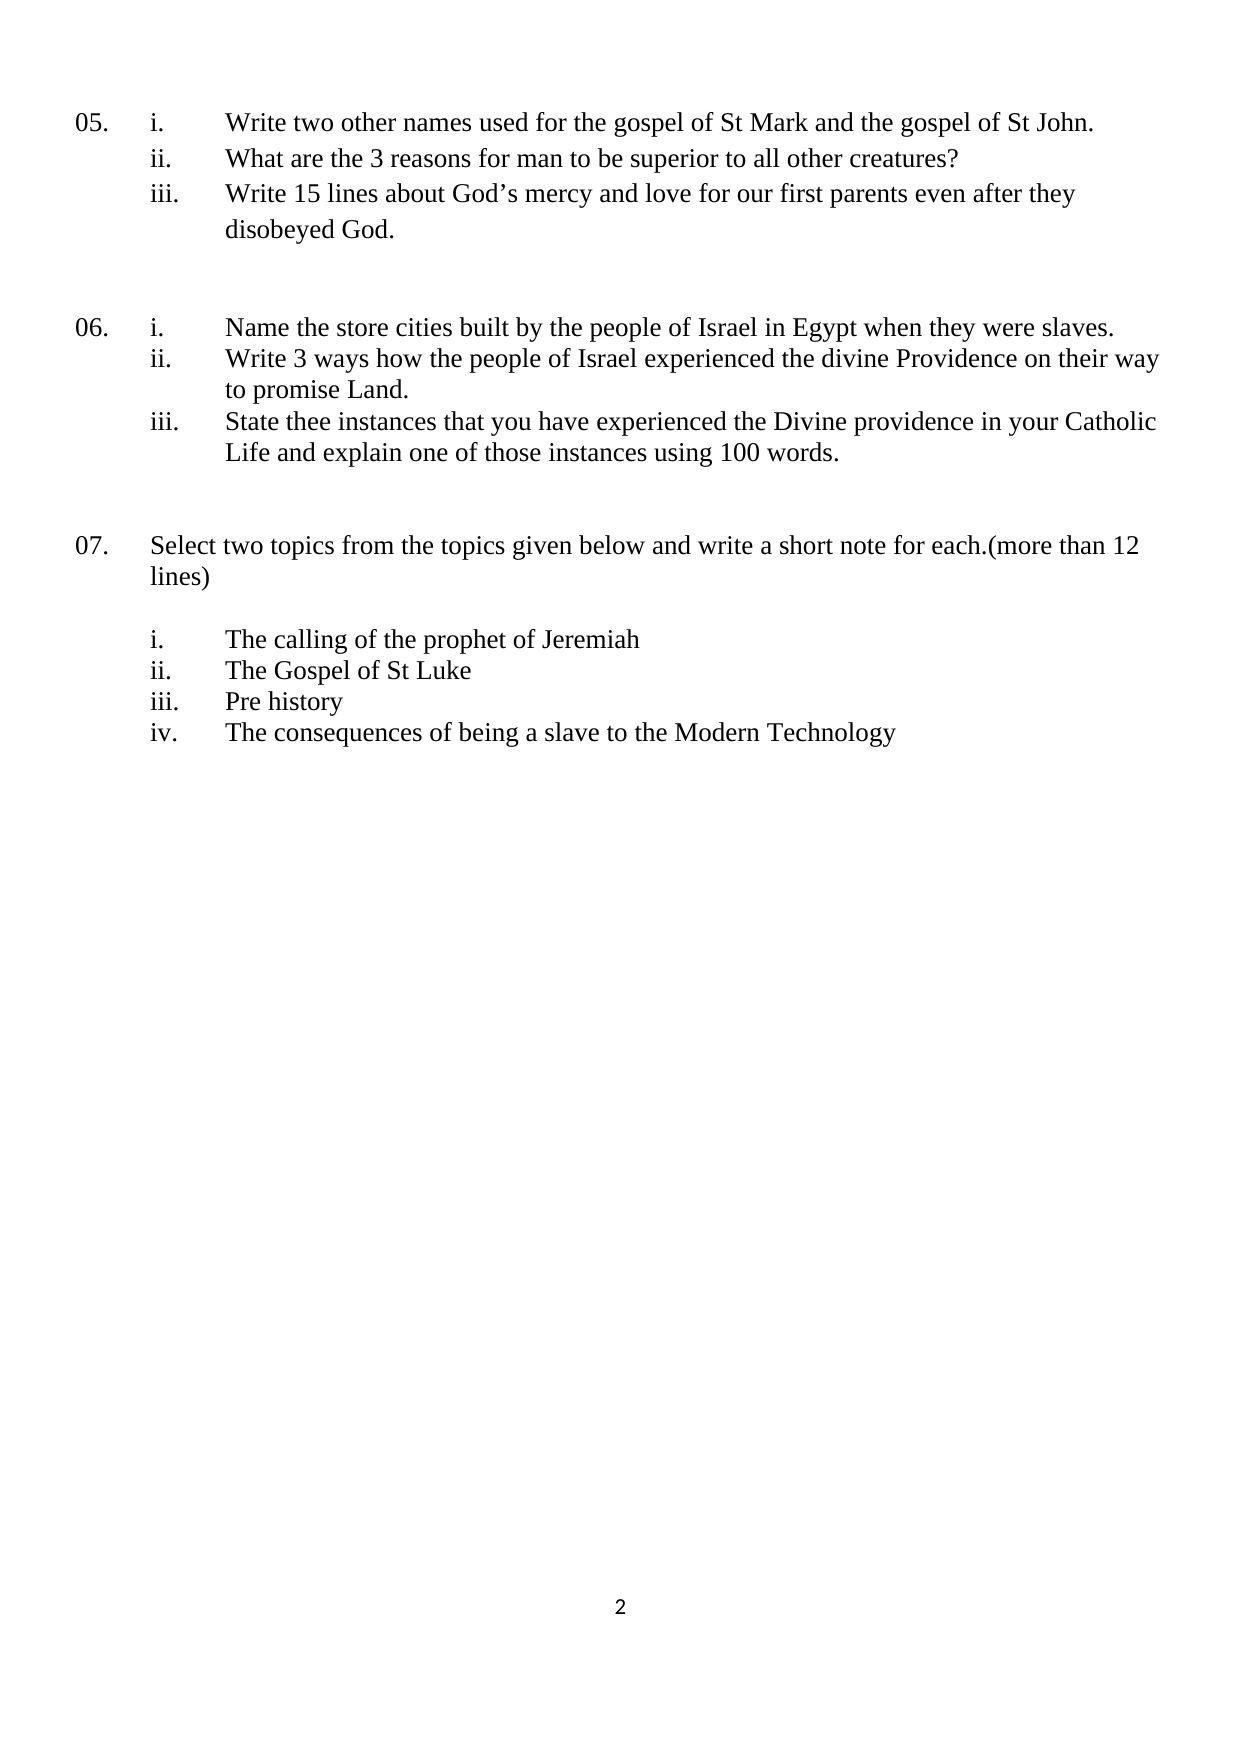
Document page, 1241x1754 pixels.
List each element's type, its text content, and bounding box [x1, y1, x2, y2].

text ii. Write 3 ways how the people of Israel experienced the divine Providence on their way to promise Land. [105, 342, 1165, 405]
text ii. The Gospel of St Luke [75, 654, 1165, 685]
text 06. i. Name the store cities built by the people of Israel in Egypt when they were slaves. [75, 311, 1165, 342]
text iv. The consequences of being a slave to the Modern Technology [75, 716, 1165, 747]
text 05. i. Write two other names used for the gospel of St Mark and the gospel of St John. [75, 106, 1165, 137]
text iii. State thee instances that you have experienced the Divine providence in your Catholic Life and explain one of those instances using 100 words. [75, 405, 1165, 467]
text iii. Write 15 lines about God’s mercy and love for our first parents even after they disobeyed God. [75, 178, 1165, 244]
text 07. Select two topics from the topics given below and write a short note for each.(more than 12 lines) [75, 529, 1165, 592]
text i. The calling of the prophet of Jeremiah [75, 623, 1165, 654]
text ii. What are the 3 reasons for man to be superior to all other creatures? [75, 142, 1165, 173]
text iii. Pre history [75, 685, 1165, 716]
